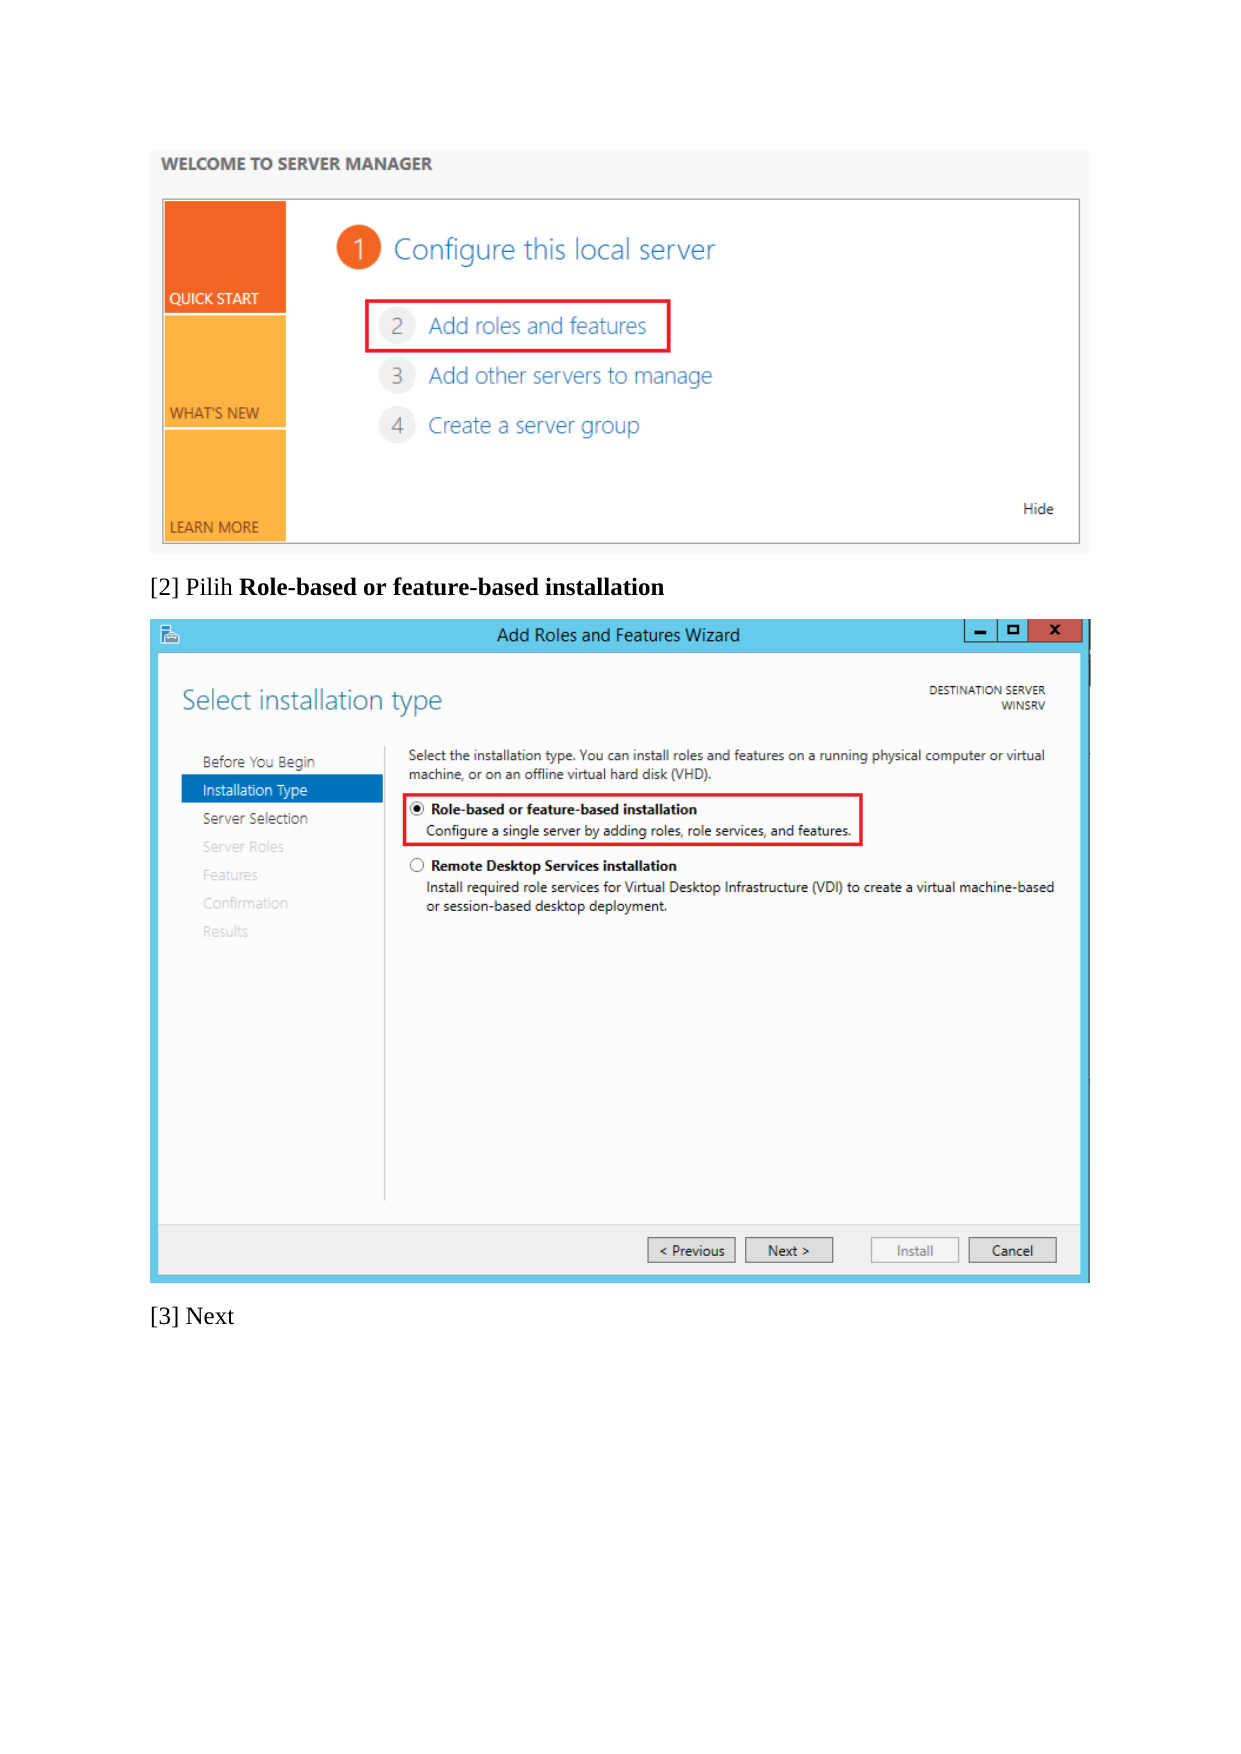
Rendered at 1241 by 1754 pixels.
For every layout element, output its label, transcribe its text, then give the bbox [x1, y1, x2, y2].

text [3] Next [150, 1301, 1090, 1330]
picture [150, 150, 1089, 554]
picture [150, 619, 1091, 1283]
text [2] Pilih Role-based or feature-based installation [150, 572, 1090, 601]
